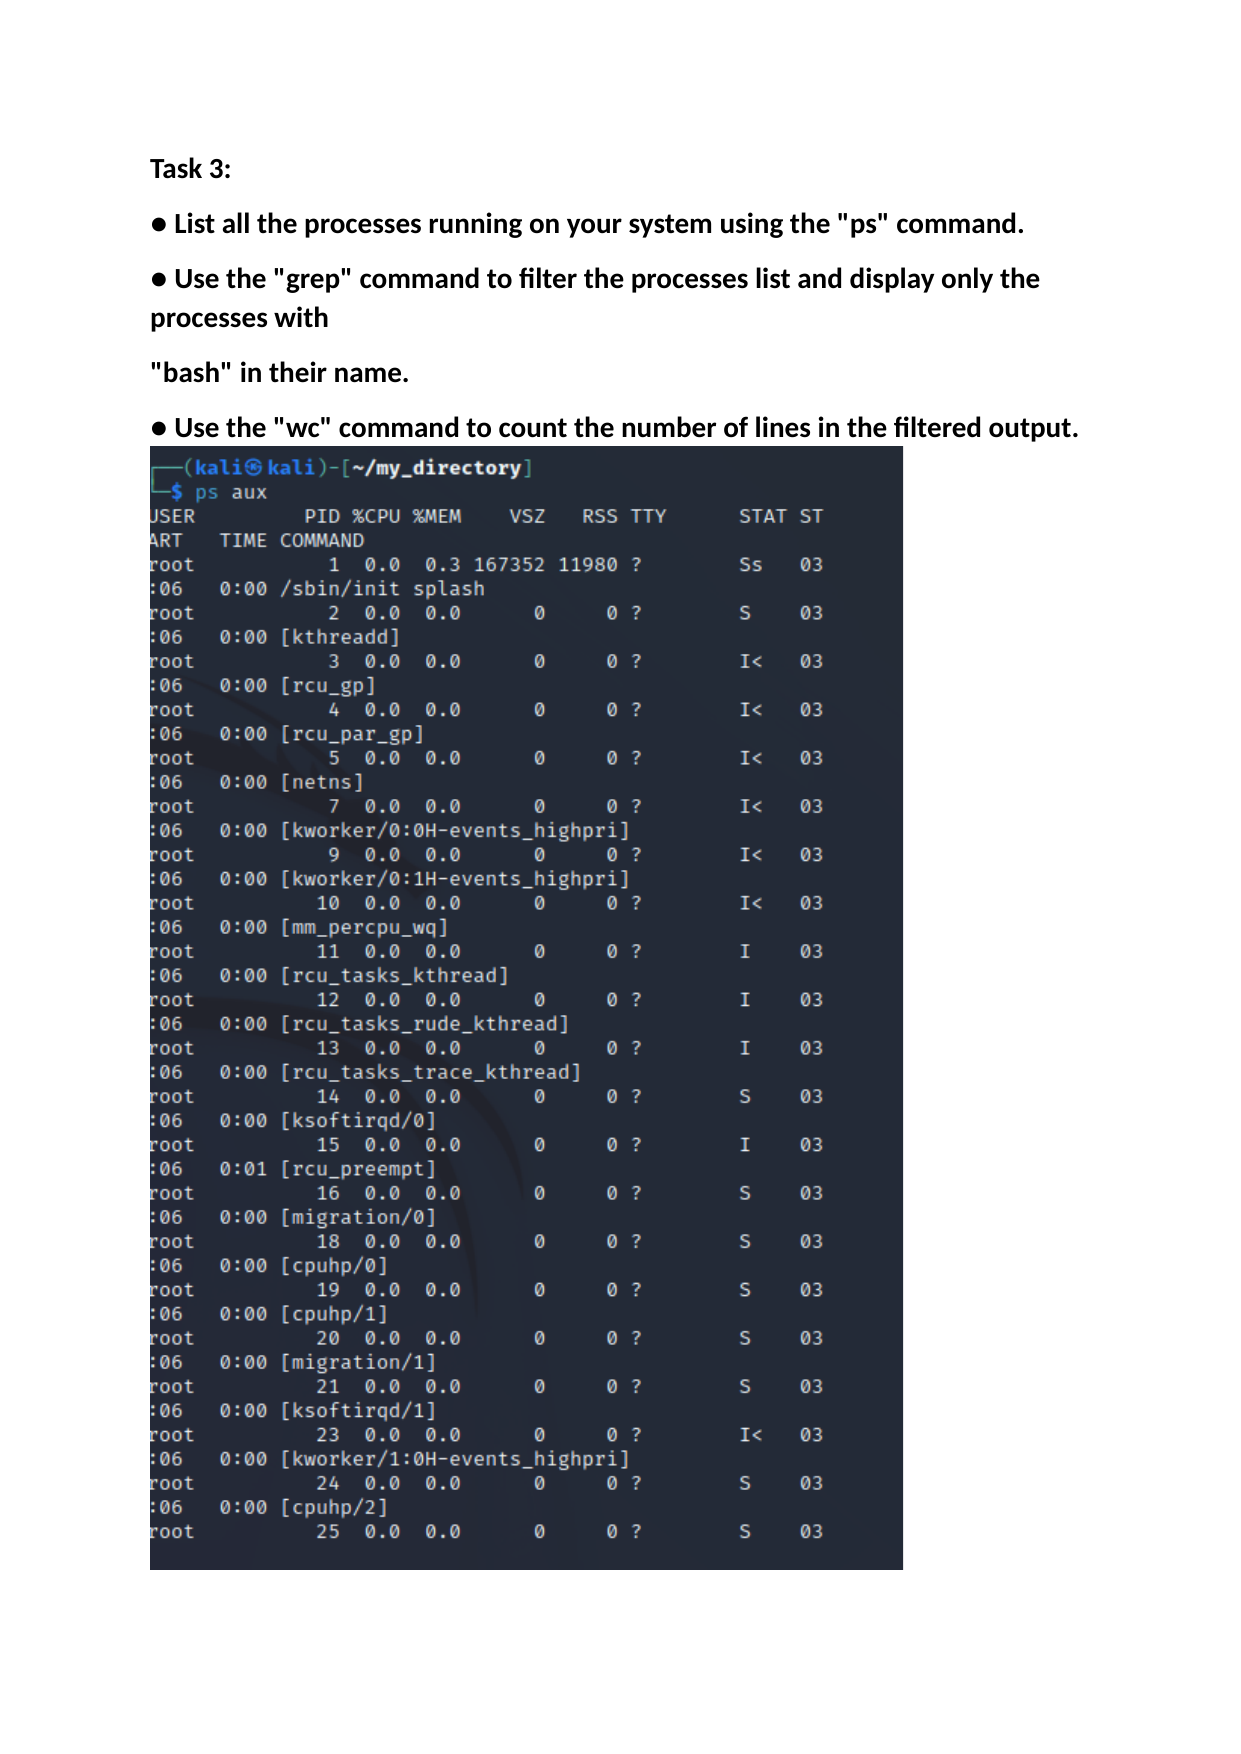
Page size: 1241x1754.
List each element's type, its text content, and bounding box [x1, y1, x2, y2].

picture [150, 446, 904, 1570]
text "bash" in their name. [150, 354, 1090, 389]
text ● Use the "grep" command to filter the processes list and display only the processes with [150, 260, 1090, 334]
text ● List all the processes running on your system using the "ps" command. [150, 205, 1090, 241]
text Task 3: [150, 150, 1090, 186]
